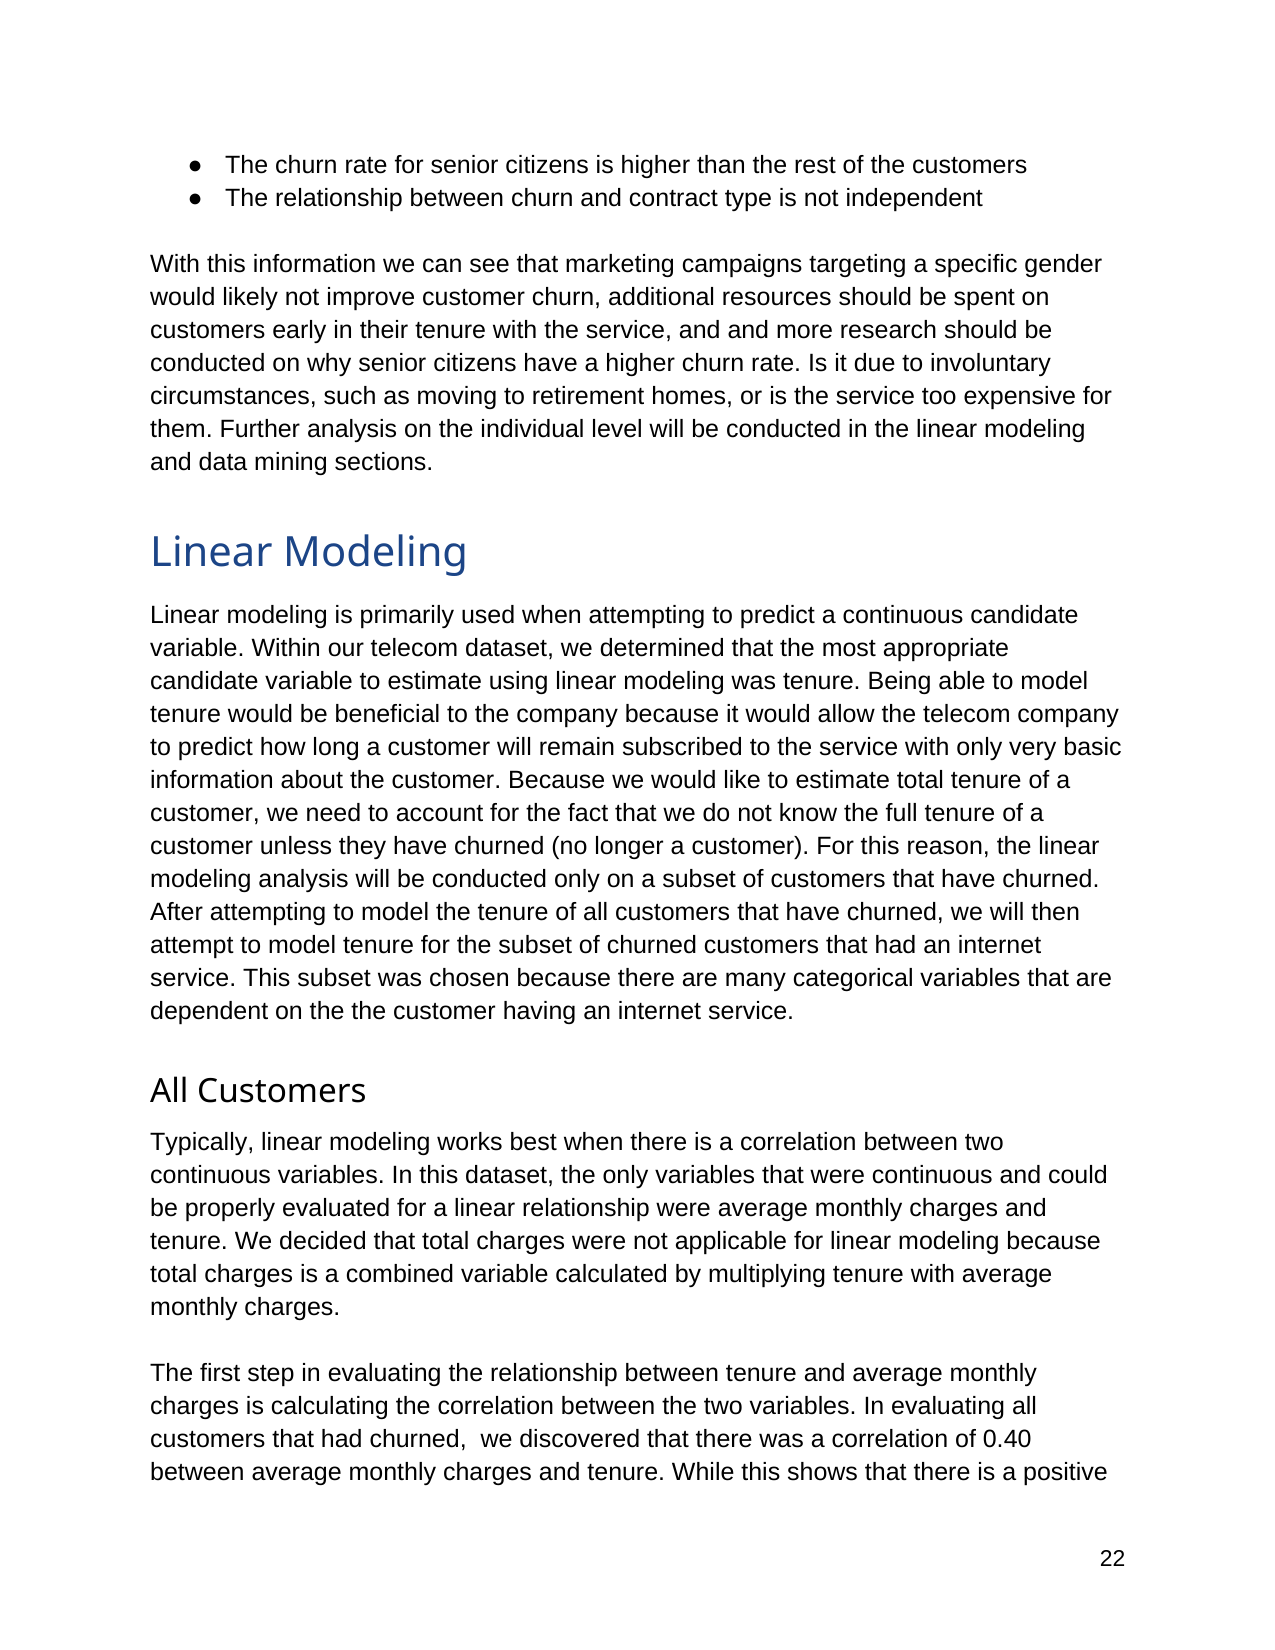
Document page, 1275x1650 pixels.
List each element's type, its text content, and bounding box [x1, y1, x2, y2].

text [150, 1358, 1125, 1486]
text Linear modeling is primarily used when attempting to predict a continuous candidate variable. Within our telecom dataset, we determined that the most appropriate candidate variable to estimate using linear modeling was tenure. Being able to model tenure would be beneficial to the company because it would allow the telecom company to predict how long a customer will remain subscribed to the service with only very basic information about the customer. Because we would like to estimate total tenure of a customer, we need to account for the fact that we do not know the full tenure of a customer unless they have churned (no longer a customer). For this reason, the linear modeling analysis will be conducted only on a subset of customers that have churned. After attempting to model the tenure of all customers that have churned, we will then attempt to model tenure for the subset of churned customers that had an internet service. This subset was chosen because there are many categorical variables that are dependent on the the customer having an internet service. [150, 599, 1125, 1024]
text Typically, linear modeling works best when there is a correlation between two continuous variables. In this dataset, the only variables that were continuous and could be properly evaluated for a linear relationship were average monthly charges and tenure. We decided that total charges were not applicable for linear modeling because total charges is a combined variable calculated by multiplying tenure with average monthly charges. [150, 1127, 1125, 1321]
list The churn rate for senior citizens is higher than the rest of the customers [187, 150, 1125, 179]
text With this information we can see that marketing campaigns targeting a specific gender would likely not improve customer churn, additional resources should be spent on customers early in their tenure with the service, and and more research should be conducted on why senior citizens have a higher churn rate. Is it due to involuntary circumstances, such as moving to retirement homes, or is the service too expensive for them. Further analysis on the individual level will be conducted in the linear modeling and data mining sections. [150, 249, 1125, 476]
list The relationship between churn and contract type is not independent [187, 183, 1125, 212]
subtitle All Customers [150, 1066, 1125, 1112]
subtitle Linear Modeling [150, 522, 1125, 579]
